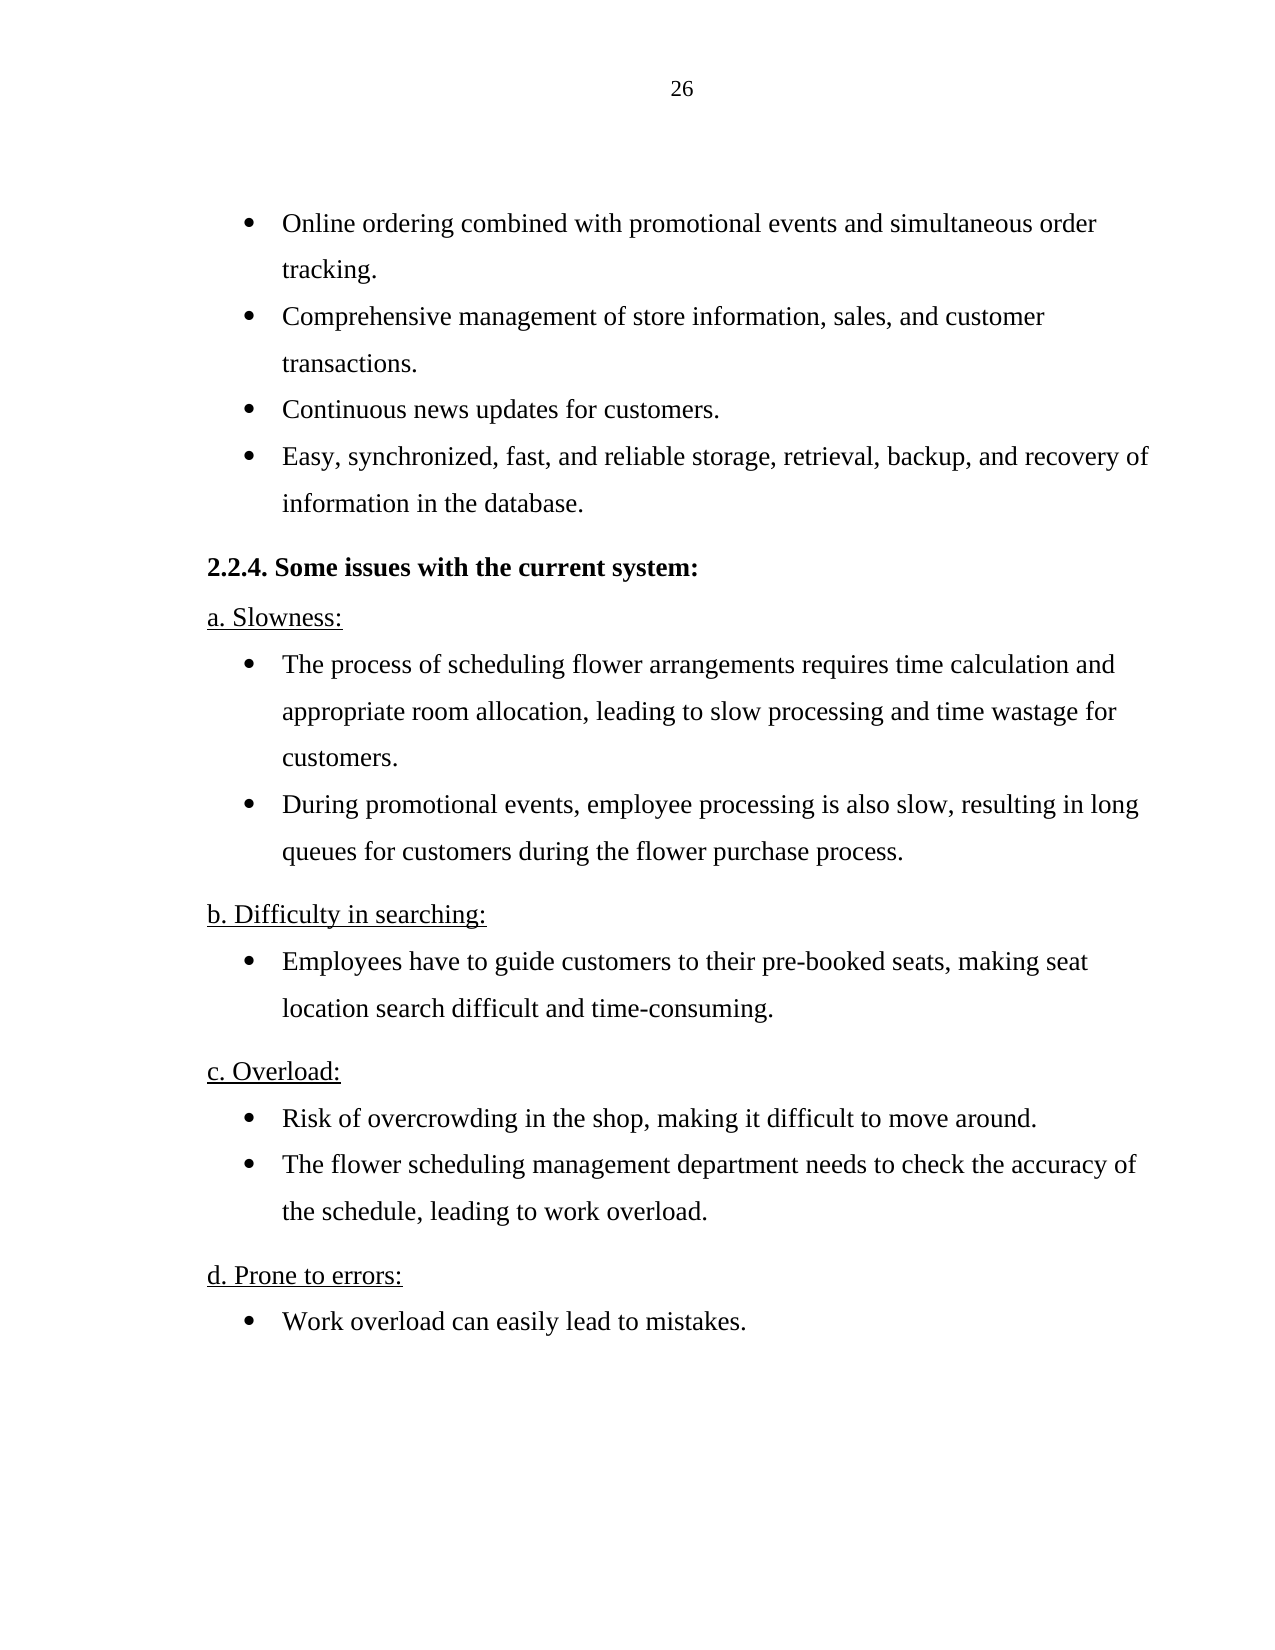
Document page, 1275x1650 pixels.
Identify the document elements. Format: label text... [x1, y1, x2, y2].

list Comprehensive management of store information, sales, and customer transactions. [244, 300, 1157, 378]
list Work overload can easily lead to mistakes. [244, 1305, 1157, 1337]
list Risk of overcrowding in the shop, making it difficult to move around. [244, 1102, 1157, 1133]
list The flower scheduling management department needs to check the accuracy of the schedule, leading to work overload. [244, 1149, 1157, 1227]
subtitle b. Difficulty in searching: [207, 898, 1157, 929]
list During promotional events, employee processing is also slow, resulting in long queues for customers during the flower purchase process. [244, 788, 1157, 866]
list The process of scheduling flower arrangements requires time calculation and appropriate room allocation, leading to slow processing and time wastage for customers. [244, 648, 1157, 773]
subtitle d. Prone to errors: [207, 1259, 1157, 1290]
subtitle c. Overload: [207, 1055, 1157, 1086]
list Continuous news updates for customers. [244, 394, 1157, 425]
list Employees have to guide customers to their pre-booked seats, making seat location search difficult and time-consuming. [244, 945, 1157, 1023]
subtitle a. Slowness: [207, 601, 1157, 633]
list Online ordering combined with promotional events and simultaneous order tracking. [244, 207, 1157, 285]
subtitle 2.2.4. Some issues with the current system: [207, 551, 1157, 582]
list Easy, synchronized, fast, and reliable storage, retrieval, backup, and recovery of information in the database. [244, 441, 1157, 518]
